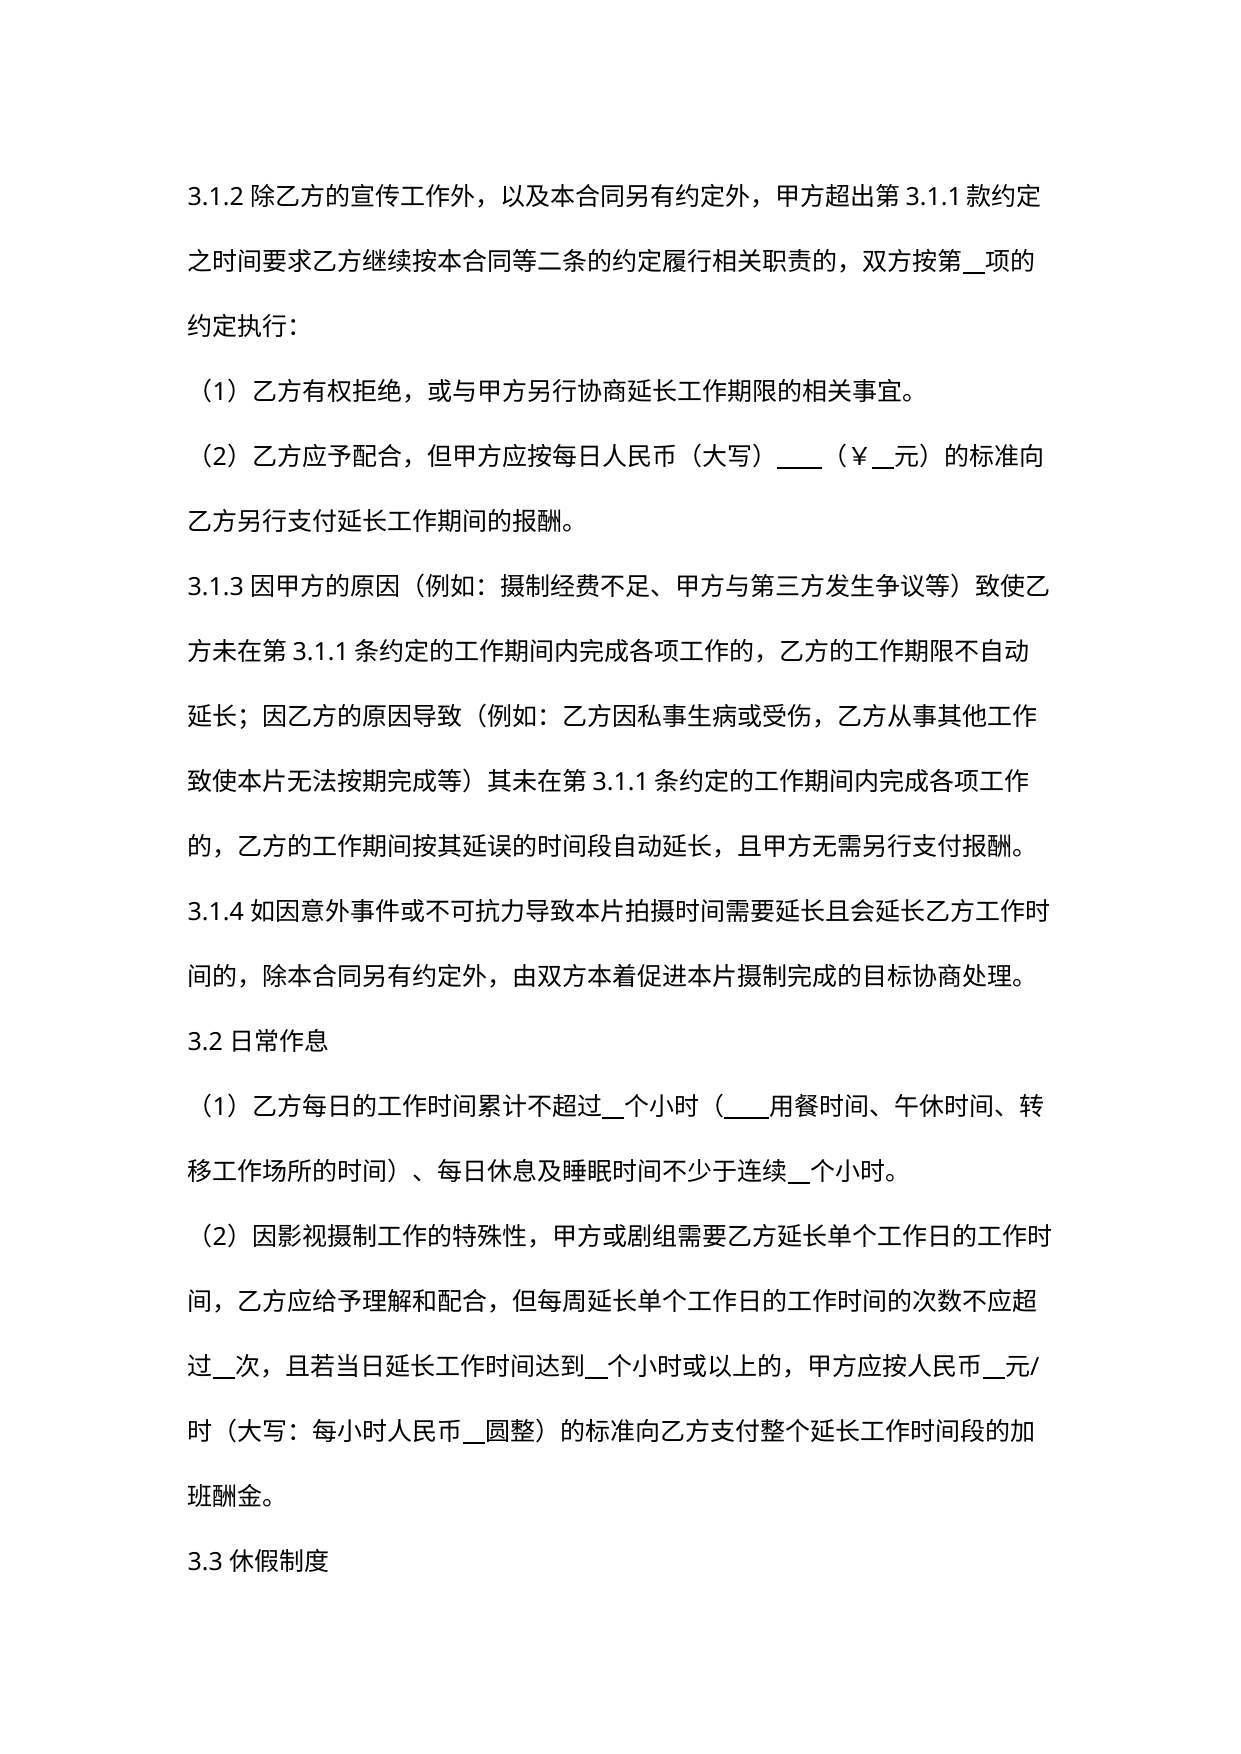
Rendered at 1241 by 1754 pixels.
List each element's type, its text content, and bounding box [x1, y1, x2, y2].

text 3.1.3 因甲方的原因（例如：摄制经费不足、甲方与第三方发生争议等）致使乙方未在第3.1.1条约定的工作期间内完成各项工作的，乙方的工作期限不自动延长；因乙方的原因导致（例如：乙方因私事生病或受伤，乙方从事其他工作致使本片无法按期完成等）其未在第3.1.1条约定的工作期间内完成各项工作的，乙方的工作期间按其延误的时间段自动延长，且甲方无需另行支付报酬。 [187, 552, 1053, 877]
text （1）乙方每日的工作时间累计不超过 个小时（ 用餐时间、午休时间、转移工作场所的时间）、每日休息及睡眠时间不少于连续 个小时。 [187, 1072, 1053, 1202]
text （2）因影视摄制工作的特殊性，甲方或剧组需要乙方延长单个工作日的工作时间，乙方应给予理解和配合，但每周延长单个工作日的工作时间的次数不应超过 次，且若当日延长工作时间达到 个小时或以上的，甲方应按人民币 元/时（大写：每小时人民币 圆整）的标准向乙方支付整个延长工作时间段的加班酬金。 [187, 1202, 1053, 1527]
text （2）乙方应予配合，但甲方应按每日人民币（大写） （￥ 元）的标准向乙方另行支付延长工作期间的报酬。 [187, 422, 1053, 552]
text 3.3 休假制度 [187, 1527, 1053, 1592]
text （1）乙方有权拒绝，或与甲方另行协商延长工作期限的相关事宜。 [187, 357, 1053, 422]
text 3.2 日常作息 [187, 1007, 1053, 1072]
text 3.1.2 除乙方的宣传工作外，以及本合同另有约定外，甲方超出第3.1.1款约定之时间要求乙方继续按本合同等二条的约定履行相关职责的，双方按第 项的约定执行： [187, 162, 1053, 357]
text 3.1.4 如因意外事件或不可抗力导致本片拍摄时间需要延长且会延长乙方工作时间的，除本合同另有约定外，由双方本着促进本片摄制完成的目标协商处理。 [187, 877, 1053, 1007]
